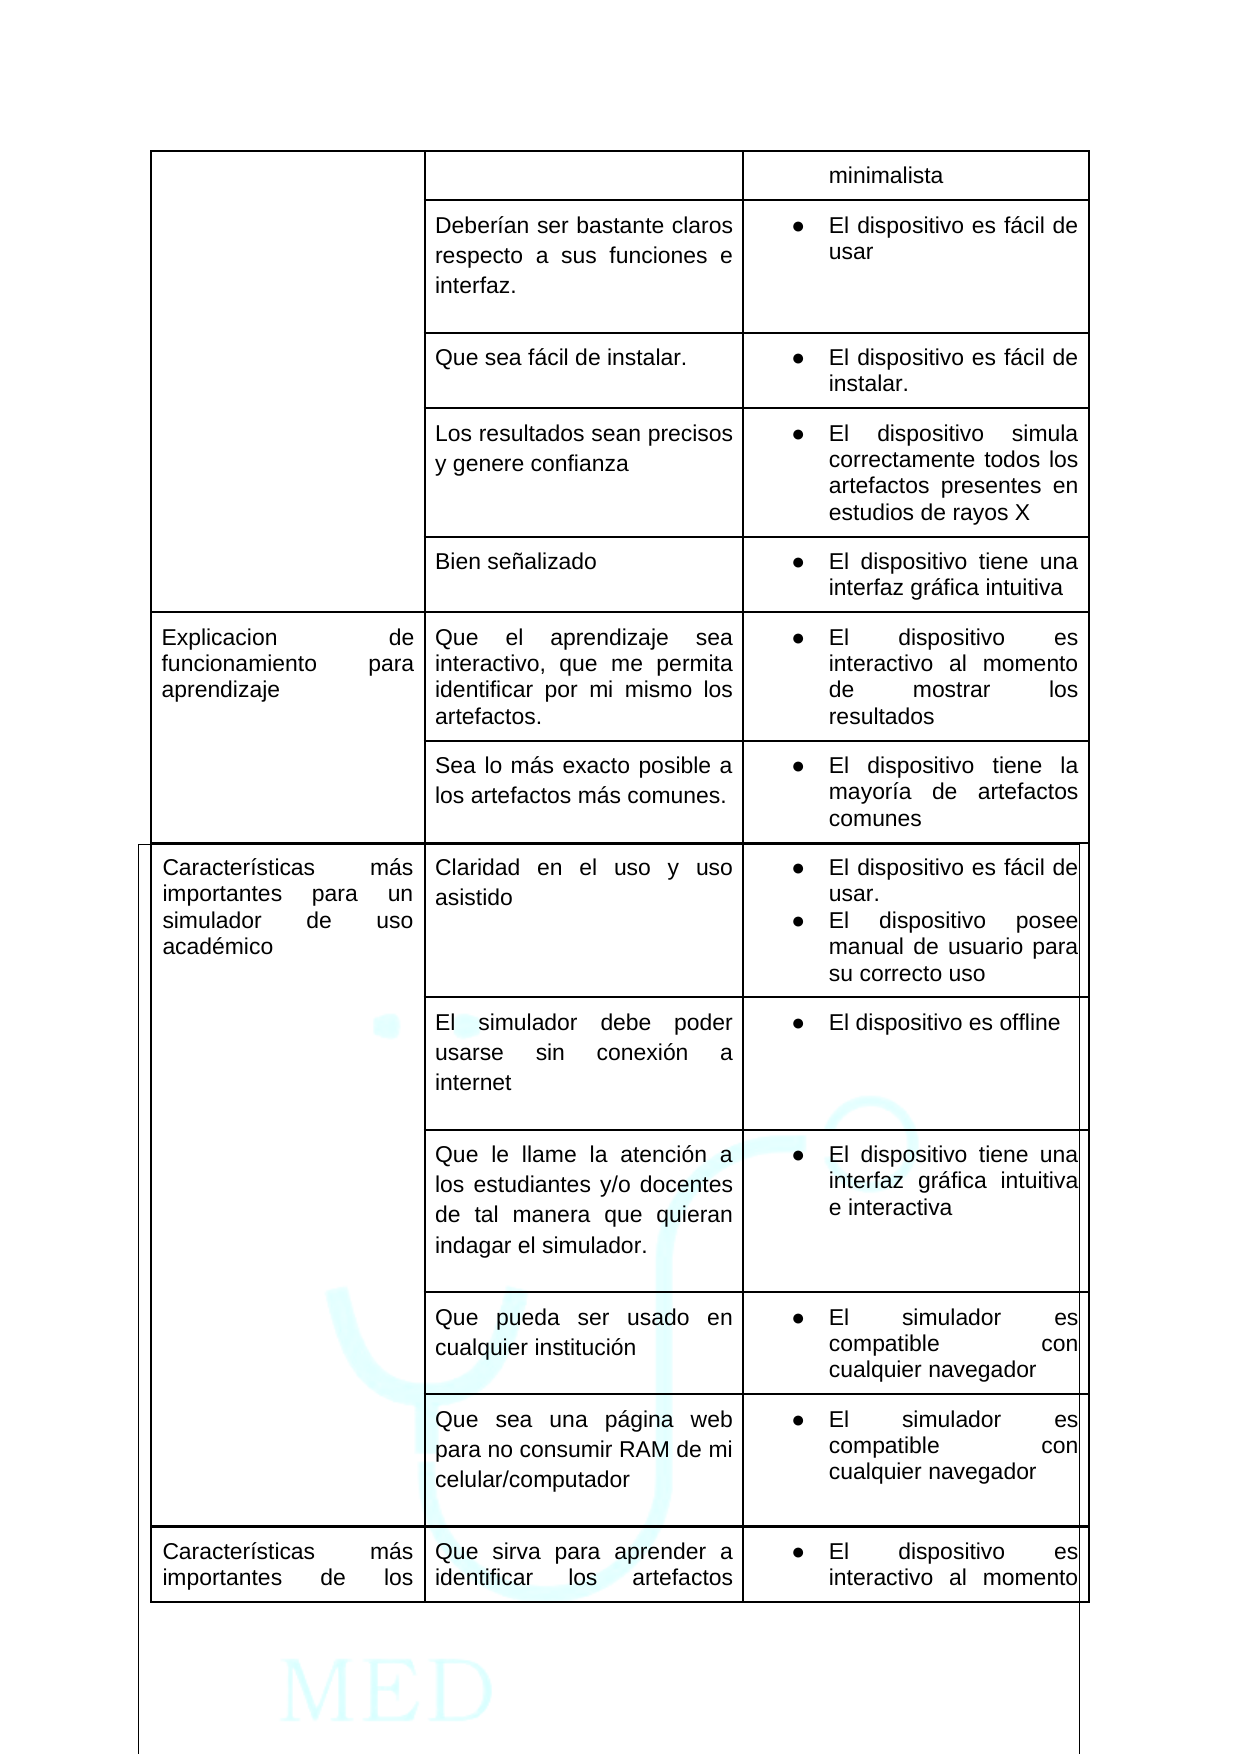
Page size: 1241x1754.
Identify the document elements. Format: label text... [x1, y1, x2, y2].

table_cell Que sea una página web para no consumir RAM de mi celular/computador [426, 1395, 742, 1525]
table_cell Características más importantes para un simulador de uso académico [152, 844, 424, 1525]
table_cell Que el aprendizaje sea interactivo, que me permita identificar por mi mismo los artefactos. [426, 613, 742, 739]
table_cell Que sea fácil de instalar. [426, 334, 742, 407]
table_cell El dispositivo tiene la mayoría de artefactos comunes [744, 742, 1088, 842]
table_cell Sea lo más exacto posible a los artefactos más comunes. [426, 742, 742, 842]
table_cell El dispositivo es fácil de instalar. [744, 334, 1088, 407]
table_cell El dispositivo es fácil de usar. El dispositivo posee manual de usuario para su correcto uso [744, 844, 1088, 996]
table_cell Que pueda ser usado en cualquier institución [426, 1293, 742, 1393]
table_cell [744, 152, 1088, 199]
table_cell Bien señalizado [426, 538, 742, 611]
table_cell Los resultados sean precisos y genere confianza [426, 409, 742, 536]
table_cell Explicacion de funcionamiento para aprendizaje [152, 613, 424, 842]
table_cell El dispositivo tiene una interfaz gráfica intuitiva e interactiva [744, 1131, 1088, 1291]
table_cell El dispositivo tiene una interfaz gráfica intuitiva [744, 538, 1088, 611]
table_cell Que le llame la atención a los estudiantes y/o docentes de tal manera que quieran indagar el simulador. [426, 1131, 742, 1291]
table_cell El simulador debe poder usarse sin conexión a internet [426, 998, 742, 1128]
table_cell El simulador es compatible con cualquier navegador [744, 1293, 1088, 1393]
table_cell Claridad en el uso y uso asistido [426, 844, 742, 996]
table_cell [152, 1528, 424, 1601]
table_cell El simulador es compatible con cualquier navegador [744, 1395, 1088, 1525]
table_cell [744, 1528, 1088, 1601]
table_cell El dispositivo es offline [744, 998, 1088, 1128]
table_cell Deberían ser bastante claros respecto a sus funciones e interfaz. [426, 201, 742, 332]
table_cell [426, 1528, 742, 1601]
table_cell El dispositivo simula correctamente todos los artefactos presentes en estudios de rayos X [744, 409, 1088, 536]
table_cell El dispositivo es interactivo al momento de mostrar los resultados [744, 613, 1088, 739]
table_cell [426, 152, 742, 199]
table_cell El dispositivo es fácil de usar [744, 201, 1088, 332]
